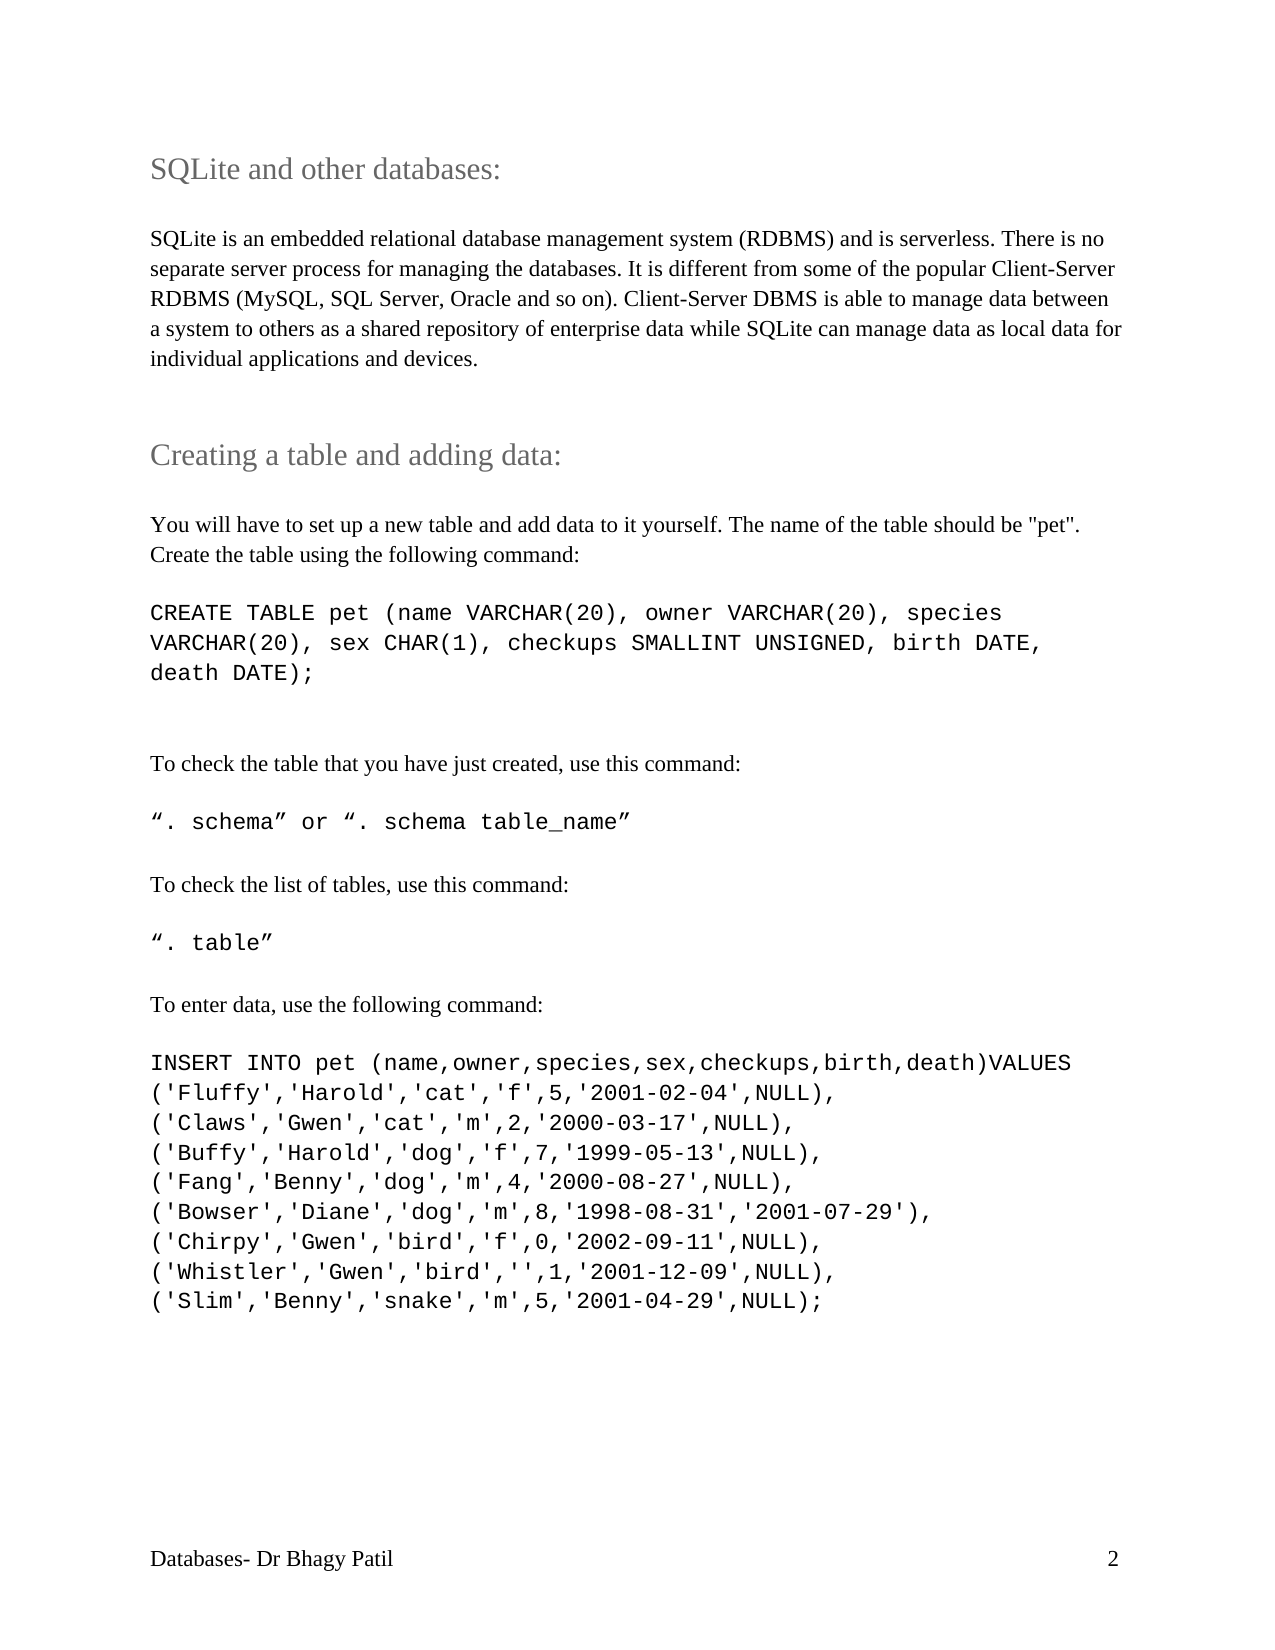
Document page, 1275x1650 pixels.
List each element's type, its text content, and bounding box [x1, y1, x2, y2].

text To check the list of tables, use this command: [150, 871, 1125, 897]
text ('Slim','Benny','snake','m',5,'2001-04-29',NULL); [150, 1290, 1125, 1316]
text ('Chirpy','Gwen','bird','f',0,'2002-09-11',NULL), [150, 1230, 1125, 1256]
text ('Buffy','Harold','dog','f',7,'1999-05-13',NULL), [150, 1141, 1125, 1167]
text ('Fang','Benny','dog','m',4,'2000-08-27',NULL), [150, 1171, 1125, 1197]
text “. table” [150, 931, 1125, 957]
text To enter data, use the following command: [150, 991, 1125, 1017]
text SQLite is an embedded relational database management system (RDBMS) and is serverless. There is no separate server process for managing the databases. It is different from some of the popular Client-Server RDBMS (MySQL, SQL Server, Oracle and so on). Client-Server DBMS is able to manage data between a system to others as a shared repository of enterprise data while SQLite can manage data as local data for individual applications and devices. [150, 224, 1125, 372]
subtitle Creating a table and adding data: [150, 436, 1125, 472]
text ('Whistler','Gwen','bird','',1,'2001-12-09',NULL), [150, 1260, 1125, 1286]
text ('Claws','Gwen','cat','m',2,'2000-03-17',NULL), [150, 1111, 1125, 1137]
text CREATE TABLE pet (name VARCHAR(20), owner VARCHAR(20), species VARCHAR(20), sex CHAR(1), checkups SMALLINT UNSIGNED, birth DATE, death DATE); [150, 601, 1125, 687]
text “. schema” or “. schema table_name” [150, 811, 1125, 837]
subtitle SQLite and other databases: [150, 150, 1125, 186]
text You will have to set up a new table and add data to it yourself. The name of the table should be "pet". Create the table using the following command: [150, 511, 1125, 567]
text INSERT INTO pet (name,owner,species,sex,checkups,birth,death)VALUES [150, 1051, 1125, 1077]
text ('Bowser','Diane','dog','m',8,'1998-08-31','2001-07-29'), [150, 1200, 1125, 1226]
text To check the table that you have just created, use this command: [150, 750, 1125, 777]
text ('Fluffy','Harold','cat','f',5,'2001-02-04',NULL), [150, 1081, 1125, 1107]
